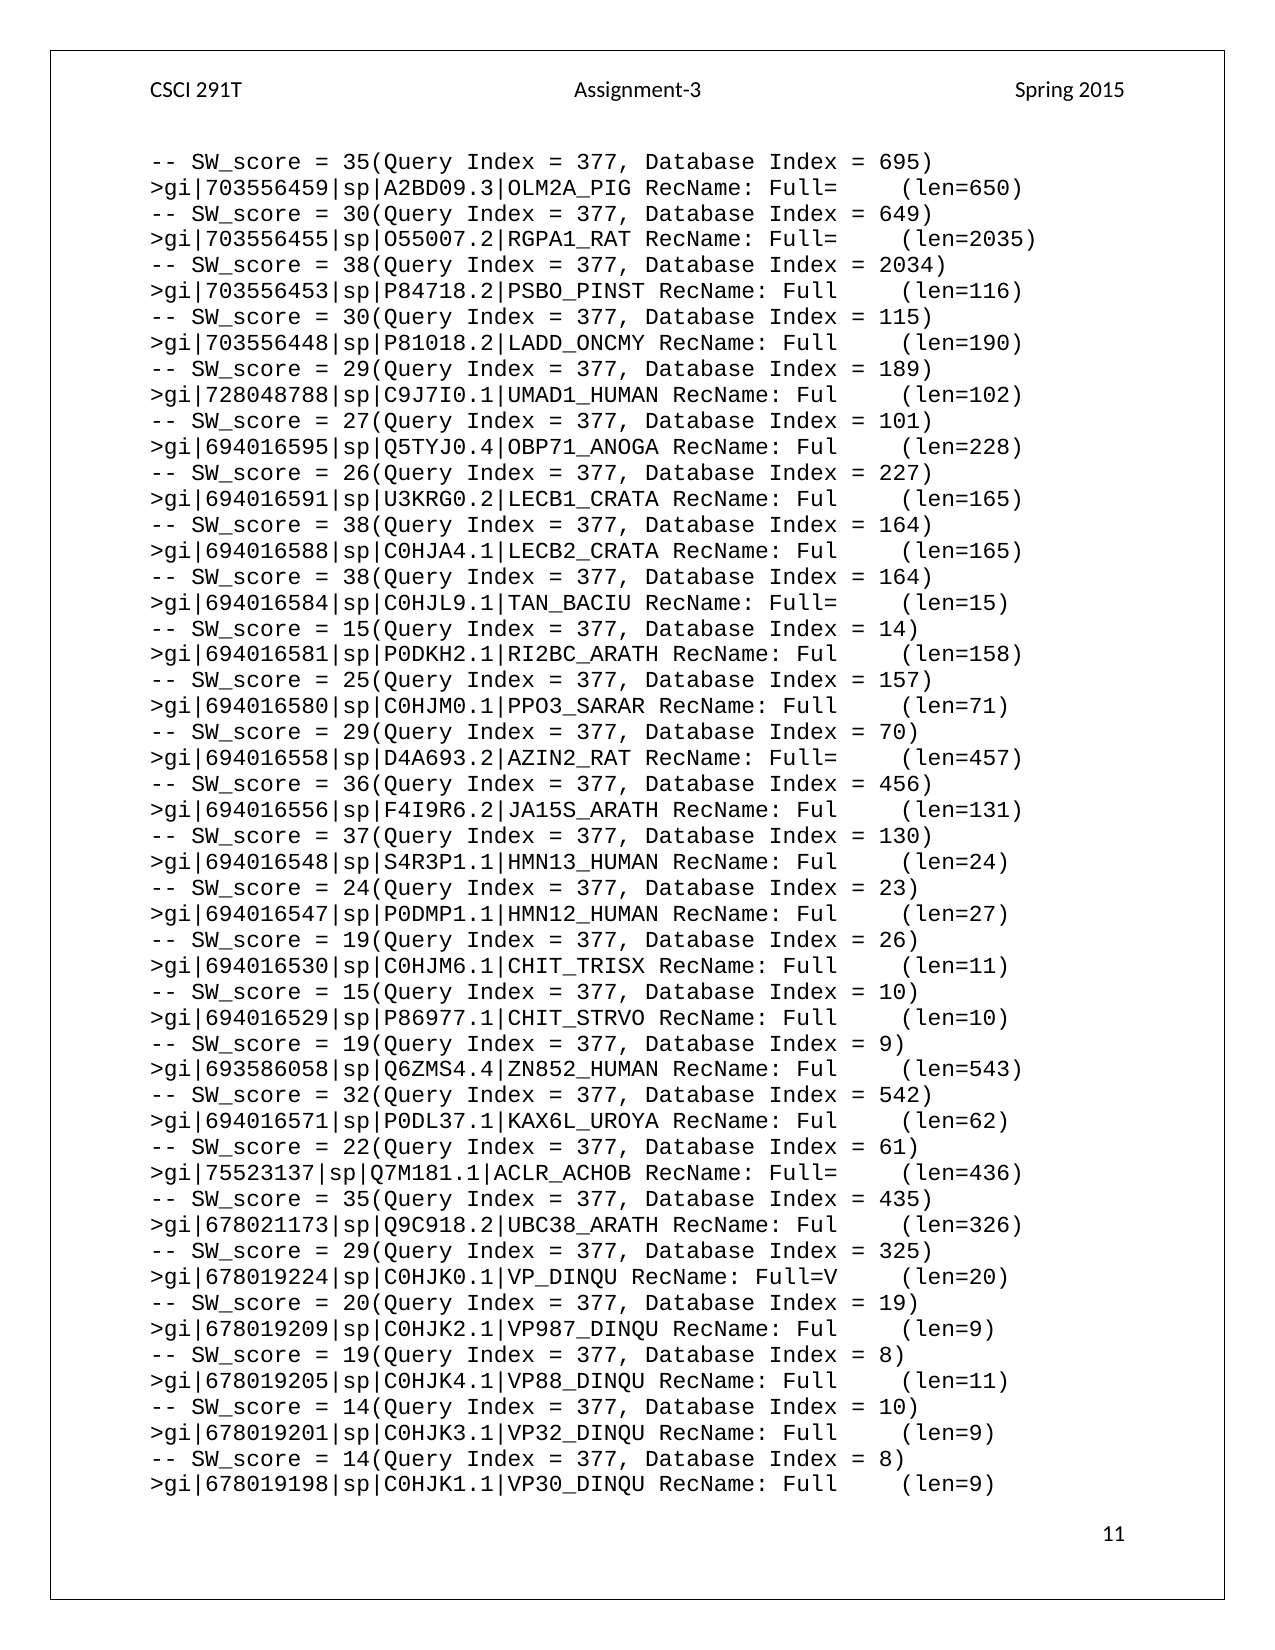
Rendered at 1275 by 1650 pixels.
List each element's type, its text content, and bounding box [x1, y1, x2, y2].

text >gi|728048788|sp|C9J7I0.1|UMAD1_HUMAN RecName: Ful (len=102) [150, 383, 1125, 409]
text >gi|694016558|sp|D4A693.2|AZIN2_RAT RecName: Full= (len=457) [150, 747, 1125, 772]
text >gi|694016530|sp|C0HJM6.1|CHIT_TRISX RecName: Full (len=11) [150, 954, 1125, 980]
text >gi|678019209|sp|C0HJK2.1|VP987_DINQU RecName: Ful (len=9) [150, 1317, 1125, 1343]
text -- SW_score = 27(Query Index = 377, Database Index = 101) [150, 409, 1125, 435]
text >gi|694016581|sp|P0DKH2.1|RI2BC_ARATH RecName: Ful (len=158) [150, 643, 1125, 669]
text >gi|694016529|sp|P86977.1|CHIT_STRVO RecName: Full (len=10) [150, 1006, 1125, 1032]
text -- SW_score = 35(Query Index = 377, Database Index = 435) [150, 1187, 1125, 1213]
text >gi|678019224|sp|C0HJK0.1|VP_DINQU RecName: Full=V (len=20) [150, 1265, 1125, 1291]
text -- SW_score = 38(Query Index = 377, Database Index = 164) [150, 513, 1125, 539]
text >gi|694016547|sp|P0DMP1.1|HMN12_HUMAN RecName: Ful (len=27) [150, 902, 1125, 928]
text >gi|694016571|sp|P0DL37.1|KAX6L_UROYA RecName: Ful (len=62) [150, 1110, 1125, 1136]
text -- SW_score = 20(Query Index = 377, Database Index = 19) [150, 1291, 1125, 1317]
text -- SW_score = 38(Query Index = 377, Database Index = 164) [150, 565, 1125, 591]
text >gi|678019201|sp|C0HJK3.1|VP32_DINQU RecName: Full (len=9) [150, 1421, 1125, 1447]
text >gi|678019205|sp|C0HJK4.1|VP88_DINQU RecName: Full (len=11) [150, 1369, 1125, 1395]
text >gi|694016556|sp|F4I9R6.2|JA15S_ARATH RecName: Ful (len=131) [150, 798, 1125, 824]
text >gi|703556448|sp|P81018.2|LADD_ONCMY RecName: Full (len=190) [150, 332, 1125, 357]
text -- SW_score = 36(Query Index = 377, Database Index = 456) [150, 772, 1125, 798]
text >gi|693586058|sp|Q6ZMS4.4|ZN852_HUMAN RecName: Ful (len=543) [150, 1058, 1125, 1084]
text -- SW_score = 29(Query Index = 377, Database Index = 70) [150, 721, 1125, 747]
text >gi|703556453|sp|P84718.2|PSBO_PINST RecName: Full (len=116) [150, 280, 1125, 306]
text -- SW_score = 14(Query Index = 377, Database Index = 8) [150, 1447, 1125, 1473]
text -- SW_score = 19(Query Index = 377, Database Index = 26) [150, 928, 1125, 954]
text -- SW_score = 25(Query Index = 377, Database Index = 157) [150, 669, 1125, 695]
text >gi|694016584|sp|C0HJL9.1|TAN_BACIU RecName: Full= (len=15) [150, 591, 1125, 617]
text -- SW_score = 24(Query Index = 377, Database Index = 23) [150, 876, 1125, 902]
text >gi|694016548|sp|S4R3P1.1|HMN13_HUMAN RecName: Ful (len=24) [150, 850, 1125, 876]
text -- SW_score = 22(Query Index = 377, Database Index = 61) [150, 1136, 1125, 1162]
text >gi|703556459|sp|A2BD09.3|OLM2A_PIG RecName: Full= (len=650) [150, 176, 1125, 202]
text -- SW_score = 30(Query Index = 377, Database Index = 649) [150, 202, 1125, 228]
text >gi|678021173|sp|Q9C918.2|UBC38_ARATH RecName: Ful (len=326) [150, 1213, 1125, 1239]
text -- SW_score = 35(Query Index = 377, Database Index = 695) [150, 150, 1125, 176]
text -- SW_score = 19(Query Index = 377, Database Index = 8) [150, 1343, 1125, 1369]
text >gi|703556455|sp|O55007.2|RGPA1_RAT RecName: Full= (len=2035) [150, 228, 1125, 254]
text -- SW_score = 38(Query Index = 377, Database Index = 2034) [150, 254, 1125, 280]
text -- SW_score = 29(Query Index = 377, Database Index = 325) [150, 1239, 1125, 1265]
text -- SW_score = 14(Query Index = 377, Database Index = 10) [150, 1395, 1125, 1421]
text >gi|694016591|sp|U3KRG0.2|LECB1_CRATA RecName: Ful (len=165) [150, 487, 1125, 513]
text >gi|694016588|sp|C0HJA4.1|LECB2_CRATA RecName: Ful (len=165) [150, 539, 1125, 565]
text >gi|694016580|sp|C0HJM0.1|PPO3_SARAR RecName: Full (len=71) [150, 695, 1125, 721]
text -- SW_score = 15(Query Index = 377, Database Index = 10) [150, 980, 1125, 1006]
text >gi|694016595|sp|Q5TYJ0.4|OBP71_ANOGA RecName: Ful (len=228) [150, 435, 1125, 461]
text -- SW_score = 19(Query Index = 377, Database Index = 9) [150, 1032, 1125, 1058]
text -- SW_score = 29(Query Index = 377, Database Index = 189) [150, 357, 1125, 383]
text -- SW_score = 26(Query Index = 377, Database Index = 227) [150, 461, 1125, 487]
text >gi|678019198|sp|C0HJK1.1|VP30_DINQU RecName: Full (len=9) [150, 1473, 1125, 1499]
text -- SW_score = 30(Query Index = 377, Database Index = 115) [150, 306, 1125, 332]
text -- SW_score = 32(Query Index = 377, Database Index = 542) [150, 1084, 1125, 1110]
text >gi|75523137|sp|Q7M181.1|ACLR_ACHOB RecName: Full= (len=436) [150, 1162, 1125, 1187]
text -- SW_score = 37(Query Index = 377, Database Index = 130) [150, 824, 1125, 850]
text -- SW_score = 15(Query Index = 377, Database Index = 14) [150, 617, 1125, 643]
